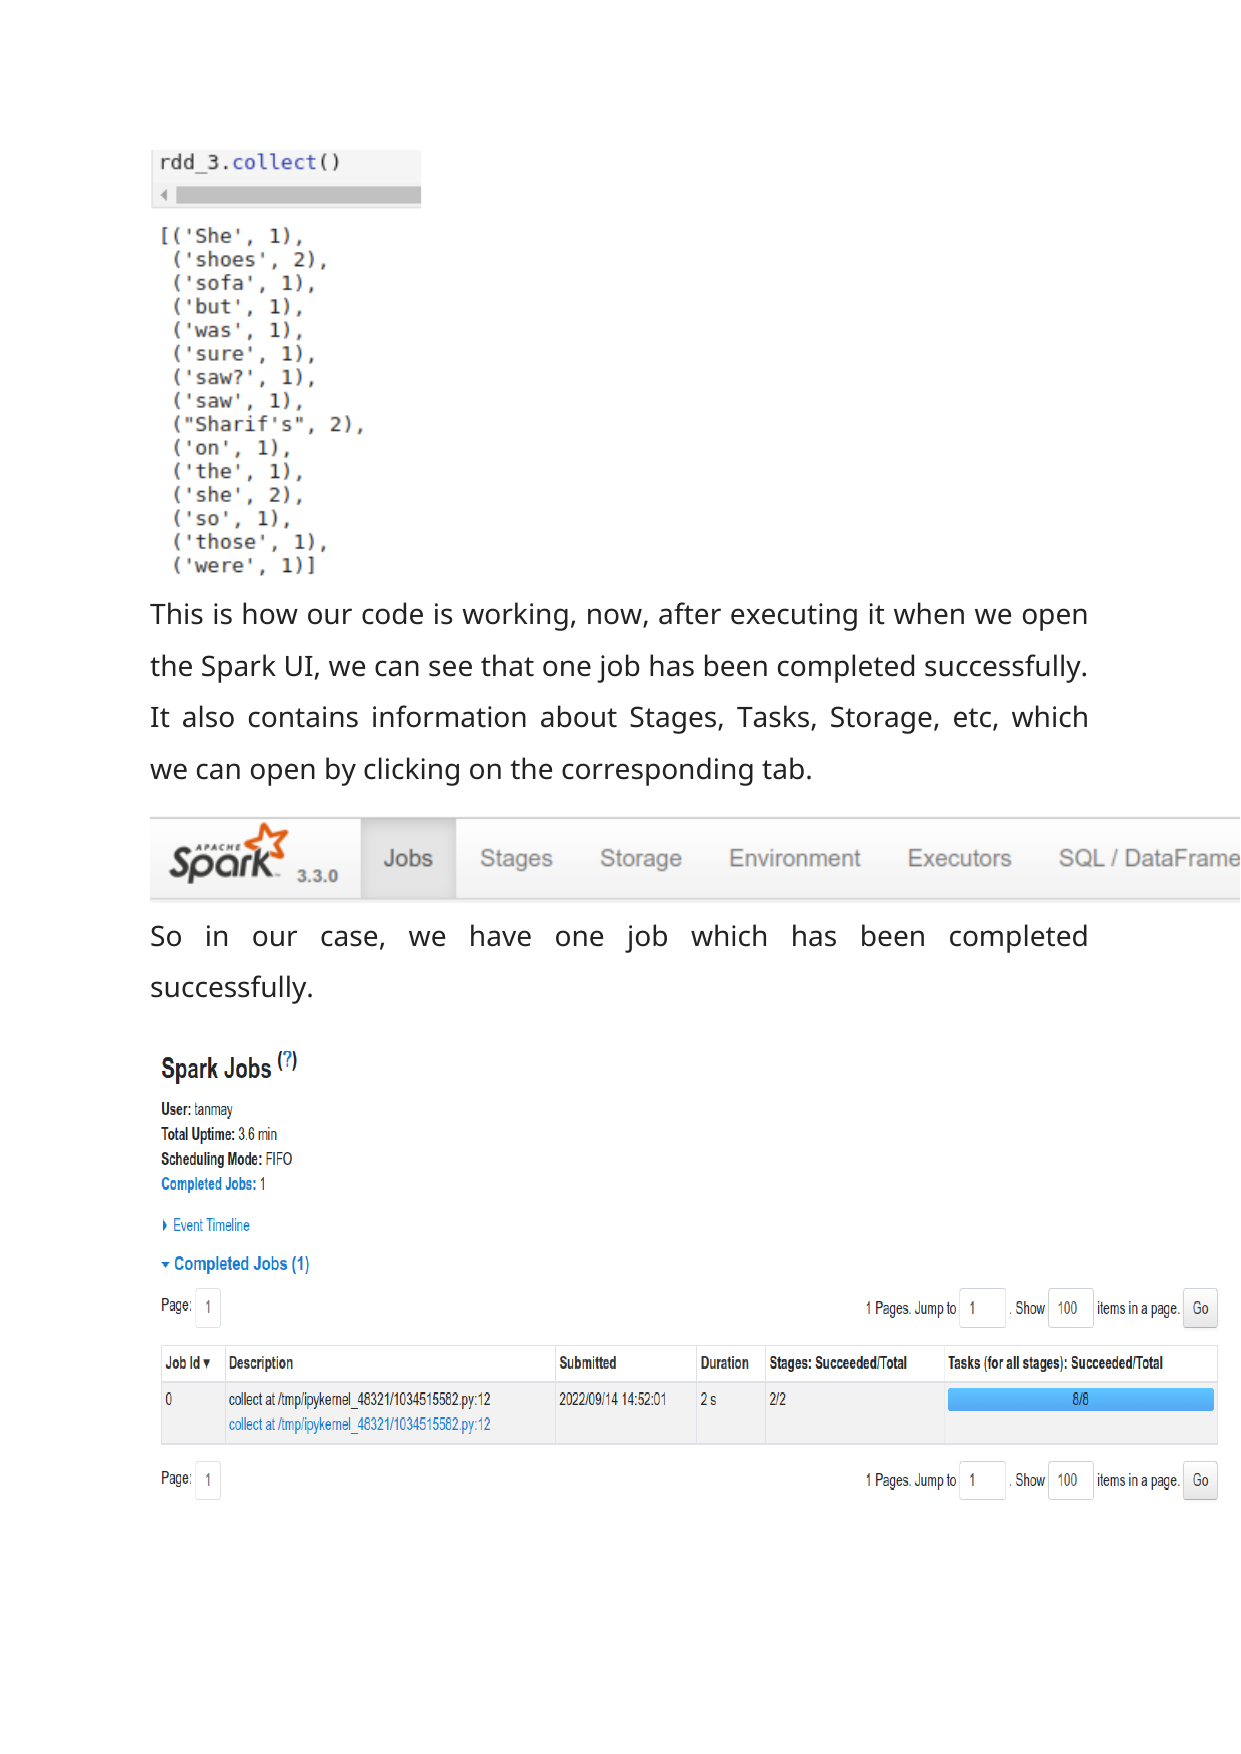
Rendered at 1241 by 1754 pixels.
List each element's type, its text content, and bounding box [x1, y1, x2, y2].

picture [150, 150, 422, 582]
picture [150, 1035, 1230, 1534]
picture [150, 816, 1241, 903]
text So in our case, we have one job which has been completed successfully. [150, 903, 1090, 1006]
text This is how our code is working, now, after executing it when we open the Spark UI, we can see that one job has been completed successfully. It also contains information about Stages, Tasks, Storage, etc, which we can open by clicking on the corresponding tab. [150, 581, 1090, 787]
